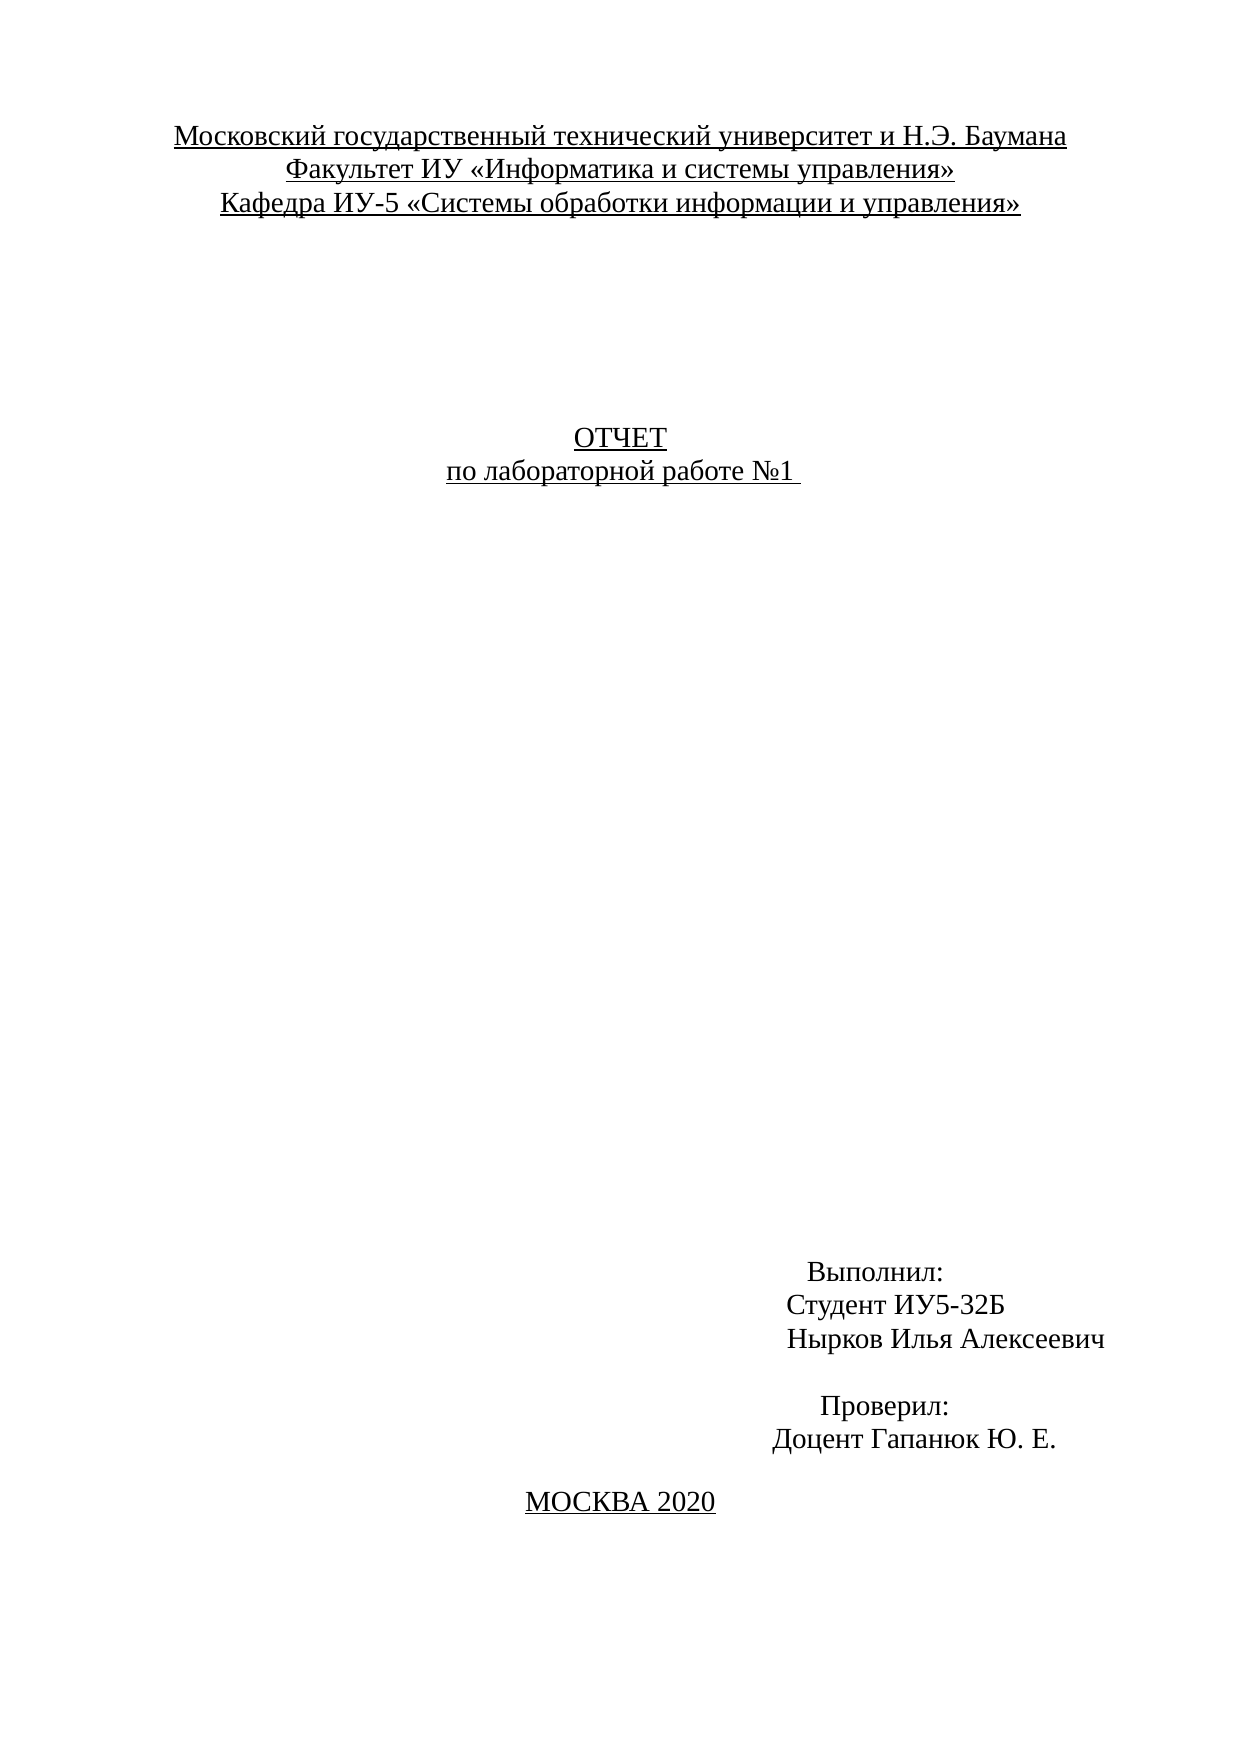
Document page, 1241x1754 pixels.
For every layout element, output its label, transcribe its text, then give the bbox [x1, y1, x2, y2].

text Выполнил: [118, 1254, 1122, 1287]
text Студент ИУ5-32Б [118, 1287, 1122, 1321]
text МОСКВА 2020 [118, 1484, 1122, 1517]
text Московский государственный технический университет и Н.Э. Баумана [118, 118, 1122, 152]
text ОТЧЕТ [118, 420, 1122, 453]
text Проверил: [118, 1388, 1122, 1421]
text Факультет ИУ «Информатика и системы управления» [118, 152, 1122, 185]
text Доцент Гапанюк Ю. Е. [118, 1421, 1122, 1455]
text по лабораторной работе №1 [118, 453, 1122, 487]
text Кафедра ИУ-5 «Системы обработки информации и управления» [118, 185, 1122, 219]
text Нырков Илья Алексеевич [118, 1321, 1122, 1354]
